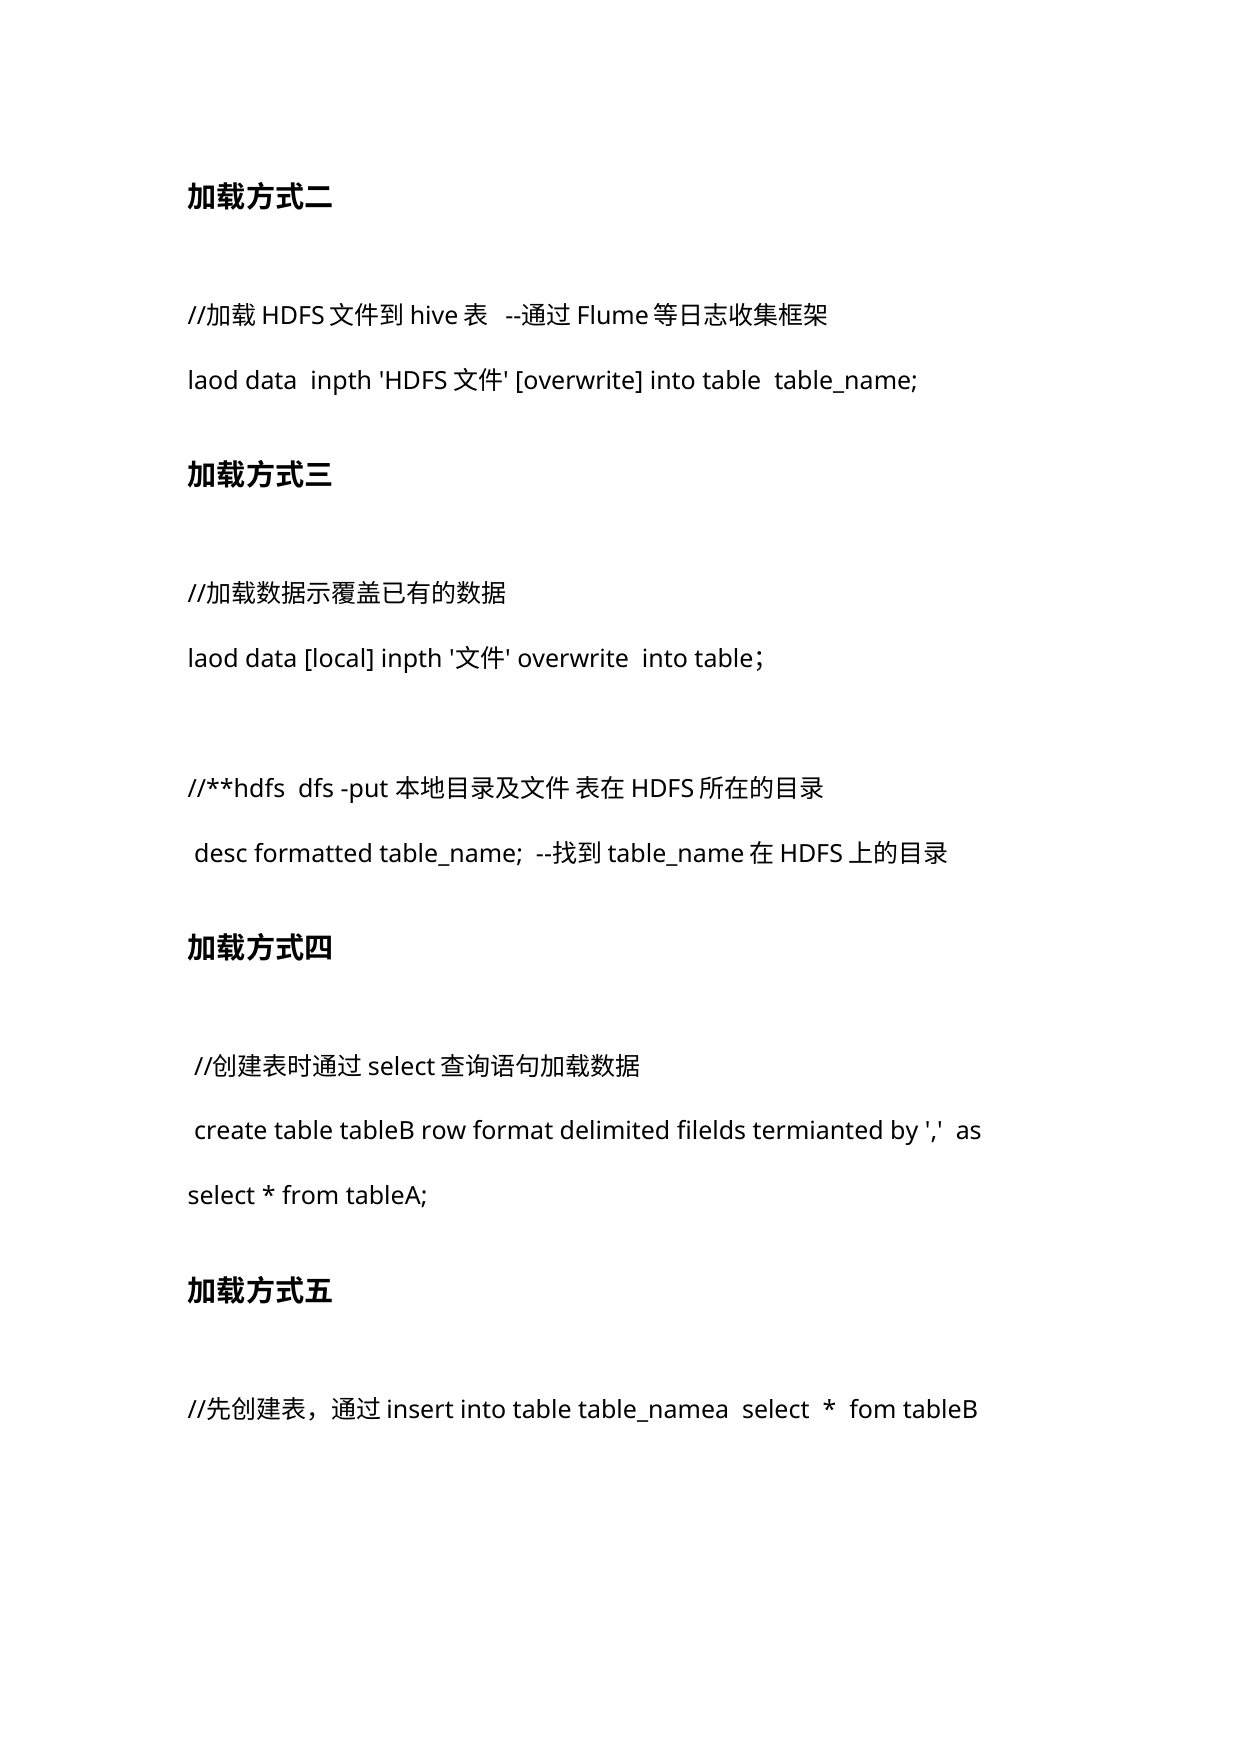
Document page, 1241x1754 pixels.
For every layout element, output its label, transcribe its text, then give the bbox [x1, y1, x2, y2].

subtitle 加载方式三 [187, 440, 1053, 505]
subtitle 加载方式四 [187, 913, 1053, 978]
text //加载数据示覆盖已有的数据 [187, 559, 1053, 624]
subtitle 加载方式二 [187, 162, 1053, 227]
text //先创建表，通过insert into table table_namea select * fom tableB [187, 1375, 1053, 1440]
subtitle 加载方式五 [187, 1256, 1053, 1321]
text //创建表时通过select查询语句加载数据 [187, 1032, 1053, 1097]
text //**hdfs dfs -put 本地目录及文件 表在HDFS所在的目录 [187, 754, 1053, 819]
text laod data inpth 'HDFS文件' [overwrite] into table table_name; [187, 346, 1053, 411]
text create table tableB row format delimited filelds termianted by ',' as select * from tableA; [187, 1097, 1053, 1227]
text //加载HDFS文件到hive表 --通过Flume等日志收集框架 [187, 281, 1053, 346]
text laod data [local] inpth '文件' overwrite into table； [187, 624, 1053, 689]
text desc formatted table_name; --找到table_name在HDFS上的目录 [187, 819, 1053, 884]
